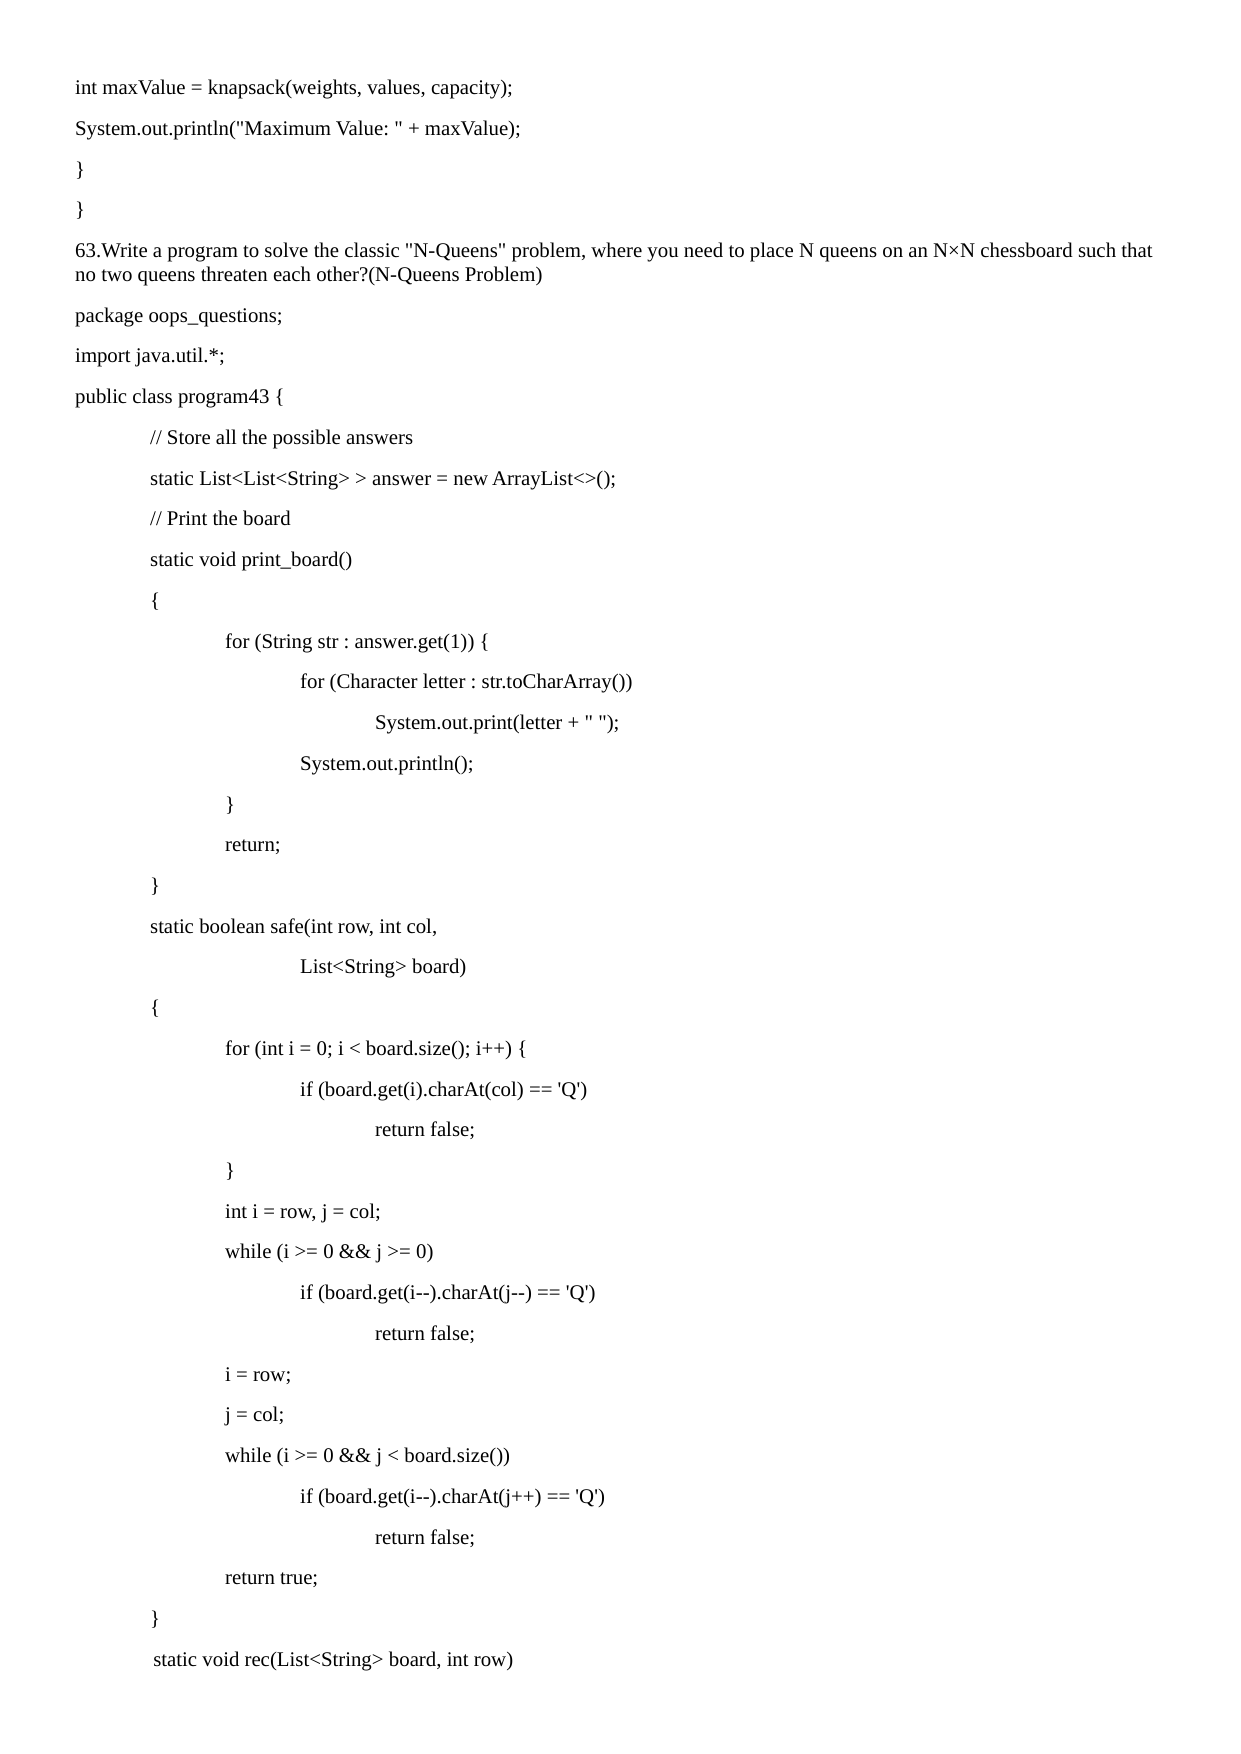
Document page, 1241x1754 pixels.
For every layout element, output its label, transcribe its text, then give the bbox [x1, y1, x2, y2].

text } [75, 791, 1165, 816]
text return false; [75, 1524, 1165, 1549]
text while (i >= 0 && j < board.size()) [75, 1443, 1165, 1467]
text if (board.get(i--).charAt(j++) == 'Q') [75, 1484, 1165, 1508]
text static boolean safe(int row, int col, [75, 914, 1165, 938]
text System.out.println("Maximum Value: " + maxValue); [75, 116, 1165, 140]
text while (i >= 0 && j >= 0) [75, 1239, 1165, 1263]
text { [75, 995, 1165, 1019]
text if (board.get(i).charAt(col) == 'Q') [75, 1077, 1165, 1101]
text return; [75, 832, 1165, 856]
text import java.util.*; [75, 343, 1165, 367]
text // Store all the possible answers [75, 425, 1165, 449]
text } [75, 873, 1165, 897]
text static void rec(List<String> board, int row) [75, 1647, 1165, 1671]
text int maxValue = knapsack(weights, values, capacity); [75, 75, 1165, 99]
text for (String str : answer.get(1)) { [75, 628, 1165, 653]
text 63.Write a program to solve the classic "N-Queens" problem, where you need to place N queens on an N×N chessboard such that no two queens threaten each other?(N-Queens Problem) [75, 238, 1165, 286]
text j = col; [75, 1402, 1165, 1426]
text { [75, 588, 1165, 612]
text for (Character letter : str.toCharArray()) [75, 669, 1165, 693]
text } [75, 156, 1165, 181]
text public class program43 { [75, 384, 1165, 408]
text } [75, 1606, 1165, 1630]
text System.out.println(); [75, 751, 1165, 775]
text int i = row, j = col; [75, 1199, 1165, 1223]
text for (int i = 0; i < board.size(); i++) { [75, 1036, 1165, 1060]
text package oops_questions; [75, 303, 1165, 327]
text List<String> board) [75, 954, 1165, 978]
text // Print the board [75, 506, 1165, 530]
text System.out.print(letter + " "); [75, 710, 1165, 734]
text return true; [75, 1565, 1165, 1589]
text } [75, 197, 1165, 221]
text return false; [75, 1117, 1165, 1141]
text static List<List<String> > answer = new ArrayList<>(); [75, 466, 1165, 490]
text static void print_board() [75, 547, 1165, 571]
text } [75, 1158, 1165, 1182]
text i = row; [75, 1362, 1165, 1386]
text if (board.get(i--).charAt(j--) == 'Q') [75, 1280, 1165, 1304]
text return false; [75, 1321, 1165, 1345]
